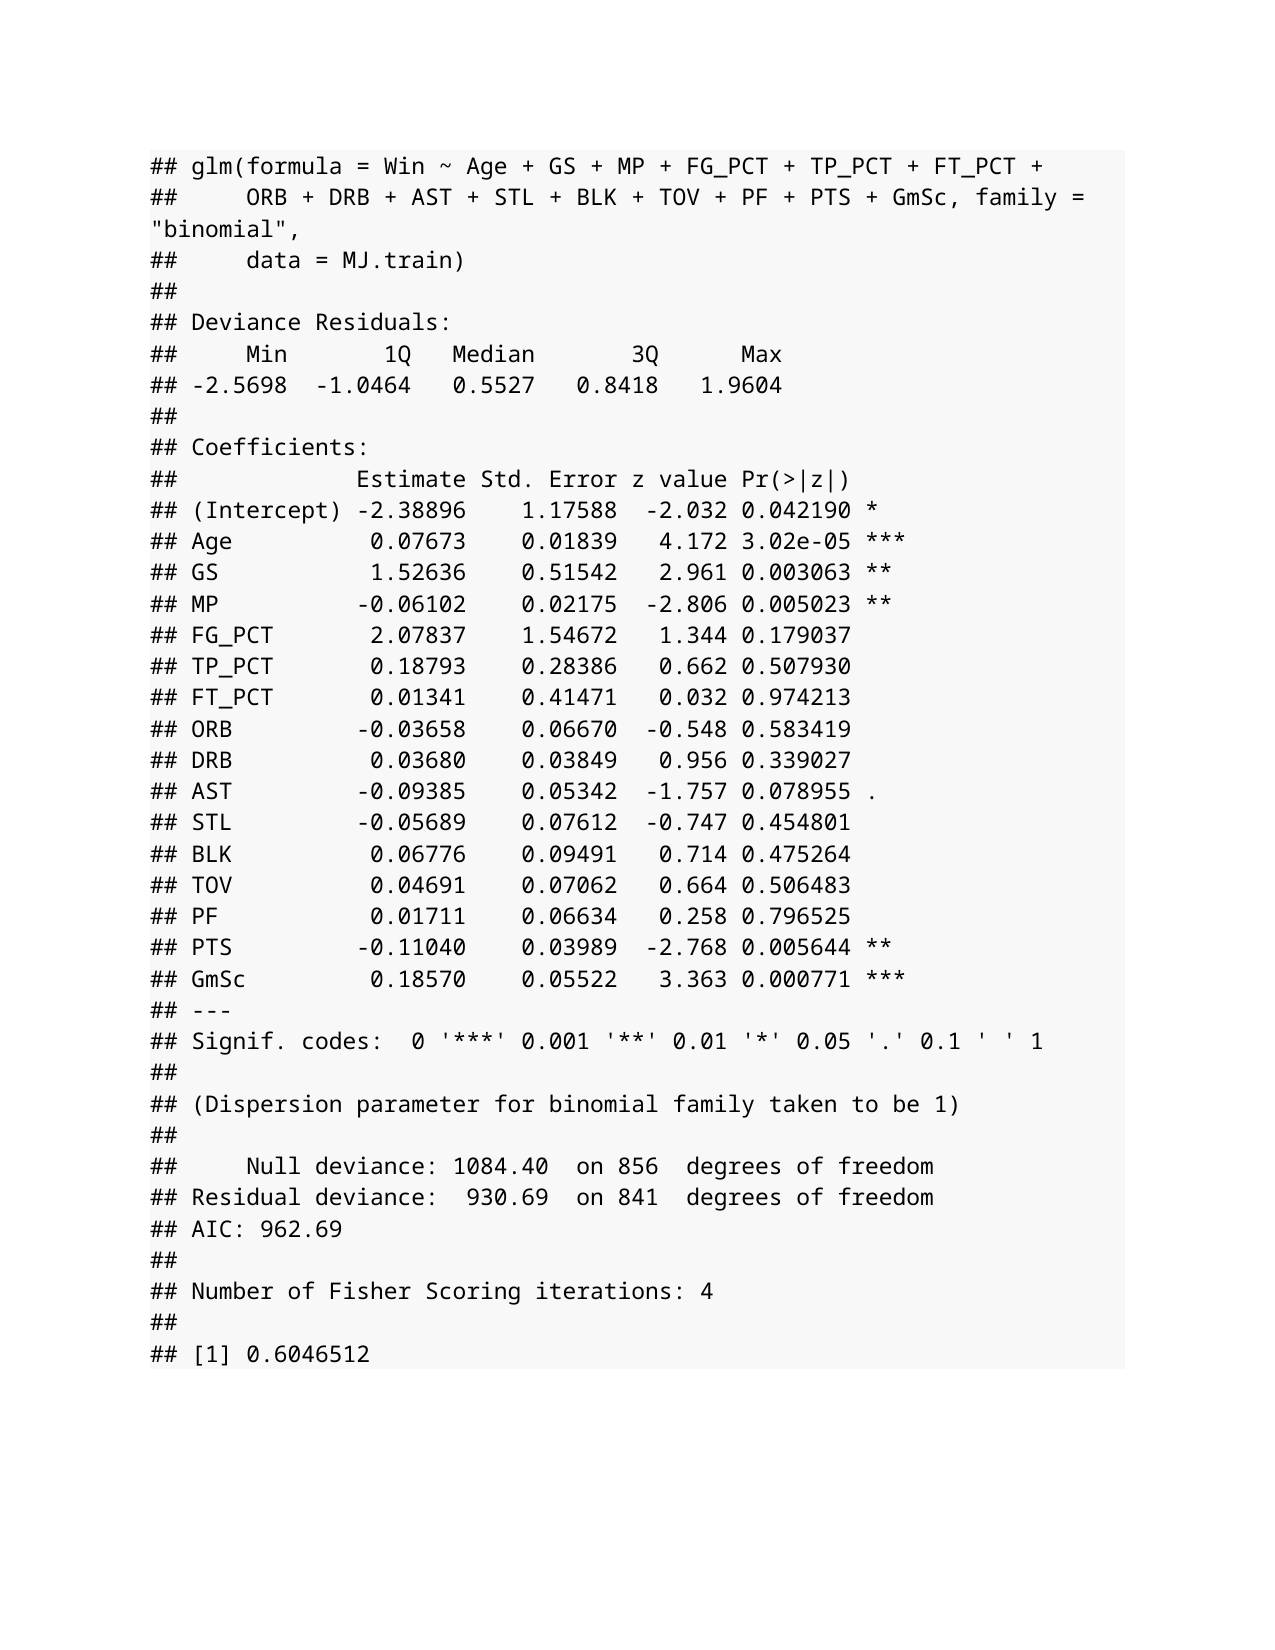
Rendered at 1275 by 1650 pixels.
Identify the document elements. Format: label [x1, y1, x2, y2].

text [150, 150, 1125, 1369]
